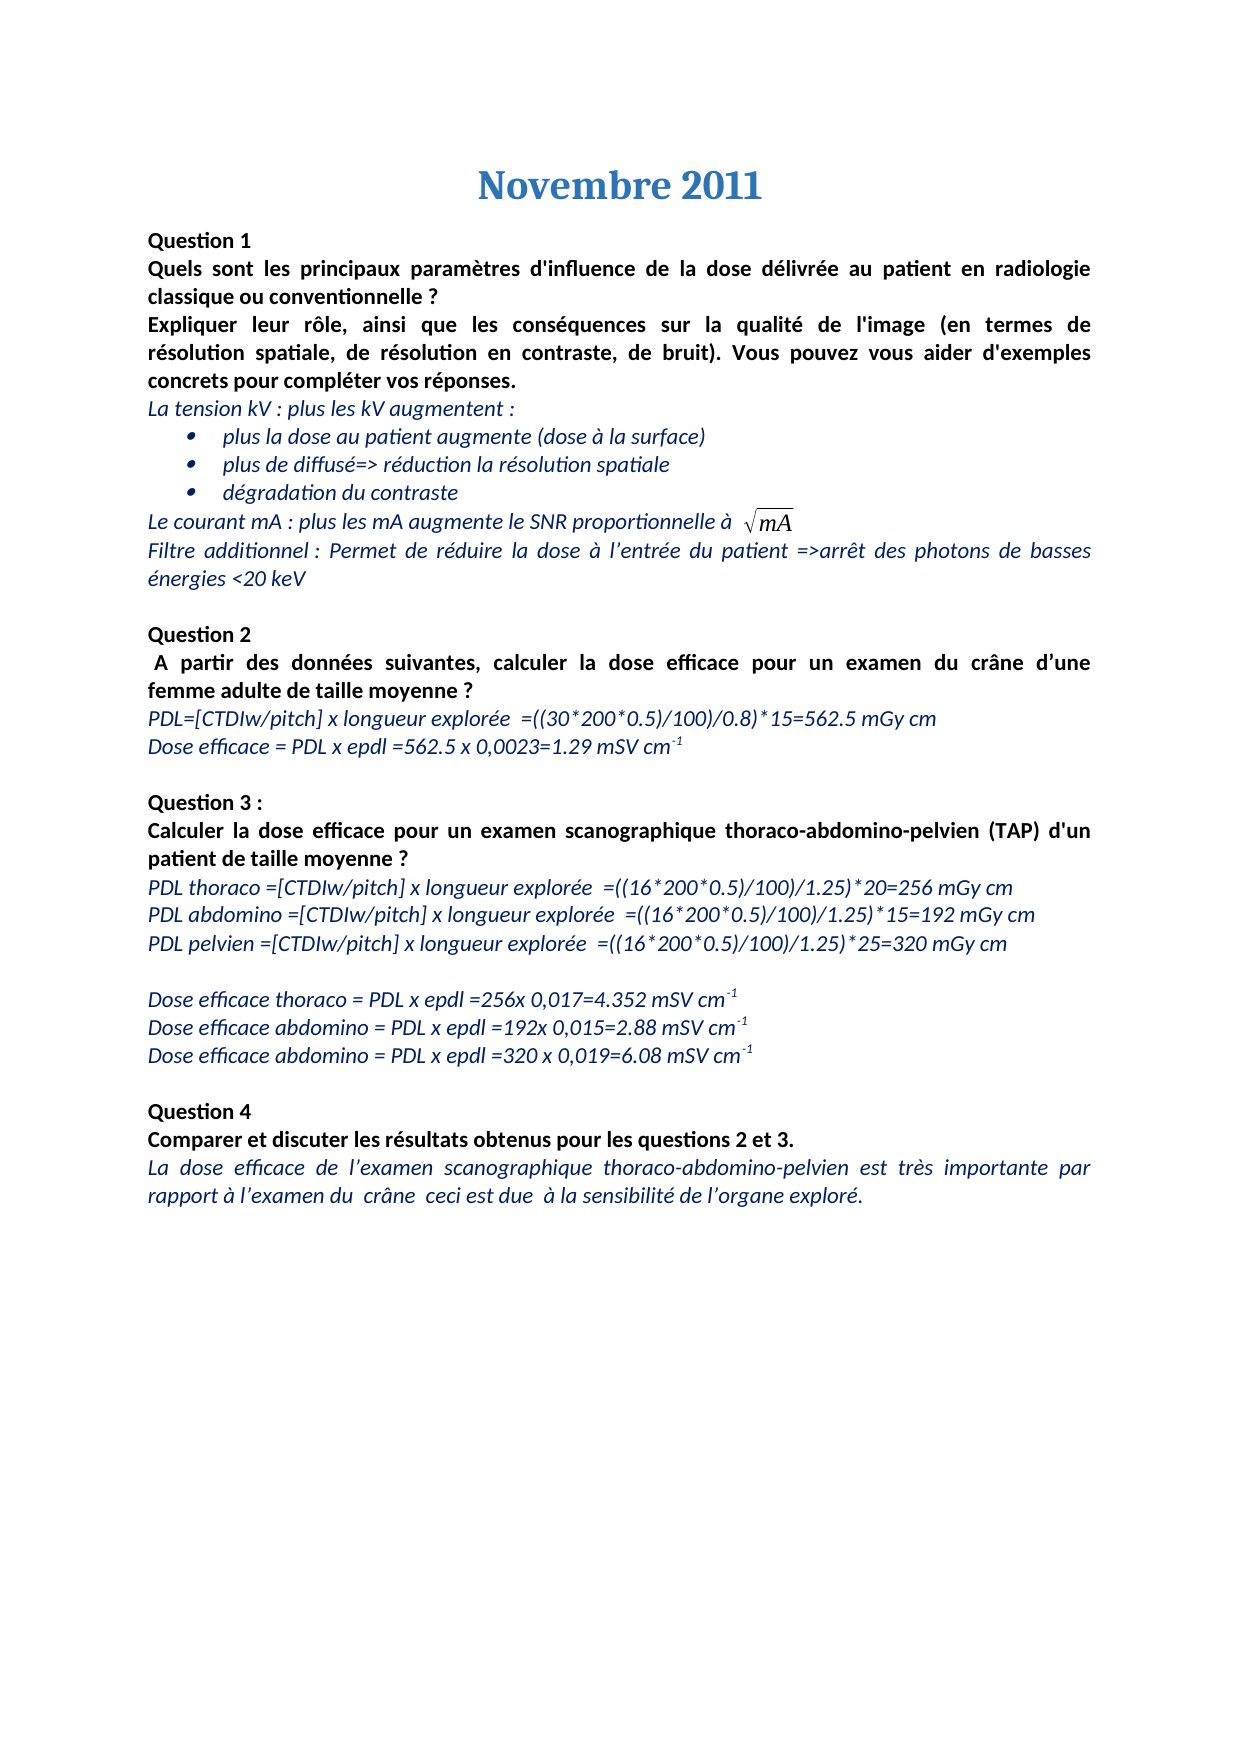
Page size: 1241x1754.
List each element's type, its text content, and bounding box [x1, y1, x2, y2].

text Dose efficace thoraco = PDL x epdl =256x 0,017=4.352 mSV cm-1 [148, 985, 1092, 1013]
list plus la dose au patient augmente (dose à la surface) [185, 422, 1092, 451]
list dégradation du contraste [185, 478, 1092, 507]
text Dose efficace abdomino = PDL x epdl =320 x 0,019=6.08 mSV cm-1 [148, 1041, 1092, 1069]
text PDL=[CTDIw/pitch] x longueur explorée =((30*200*0.5)/100)/0.8)*15=562.5 mGy cm [148, 704, 1092, 732]
text PDL pelvien =[CTDIw/pitch] x longueur explorée =((16*200*0.5)/100)/1.25)*25=320 mGy cm [148, 929, 1092, 957]
text La tension kV : plus les kV augmentent : [148, 394, 1092, 422]
text Question 3 : [148, 788, 1092, 817]
text Question 4 [148, 1097, 1092, 1125]
text Calculer la dose efficace pour un examen scanographique thoraco-abdomino-pelvien (TAP) d'un patient de taille moyenne ? [148, 817, 1092, 873]
text Filtre additionnel : Permet de réduire la dose à l’entrée du patient =>arrêt des photons de basses énergies <20 keV [148, 536, 1092, 592]
text PDL abdomino =[CTDIw/pitch] x longueur explorée =((16*200*0.5)/100)/1.25)*15=192 mGy cm [148, 901, 1092, 929]
list plus de diffusé=> réduction la résolution spatiale [185, 451, 1092, 478]
text Comparer et discuter les résultats obtenus pour les questions 2 et 3. [148, 1125, 1092, 1153]
subtitle Novembre 2011 [148, 162, 1092, 210]
text La dose efficace de l’examen scanographique thoraco-abdomino-pelvien est très importante par rapport à l’examen du crâne ceci est due à la sensibilité de l’organe exploré. [148, 1153, 1092, 1209]
text Le courant mA : plus les mA augmente le SNR proportionnelle à [148, 507, 1092, 536]
text Expliquer leur rôle, ainsi que les conséquences sur la qualité de l'image (en termes de résolution spatiale, de résolution en contraste, de bruit). Vous pouvez vous aider d'exemples concrets pour compléter vos réponses. [148, 310, 1092, 394]
text Dose efficace = PDL x epdl =562.5 x 0,0023=1.29 mSV cm-1 [148, 732, 1092, 761]
text Question 2 [148, 620, 1092, 648]
text Dose efficace abdomino = PDL x epdl =192x 0,015=2.88 mSV cm-1 [148, 1013, 1092, 1041]
text Question 1 [148, 226, 1092, 254]
text A partir des données suivantes, calculer la dose efficace pour un examen du crâne d’une femme adulte de taille moyenne ? [148, 648, 1092, 704]
text PDL thoraco =[CTDIw/pitch] x longueur explorée =((16*200*0.5)/100)/1.25)*20=256 mGy cm [148, 873, 1092, 901]
text Quels sont les principaux paramètres d'influence de la dose délivrée au patient en radiologie classique ou conventionnelle ? [148, 254, 1092, 310]
